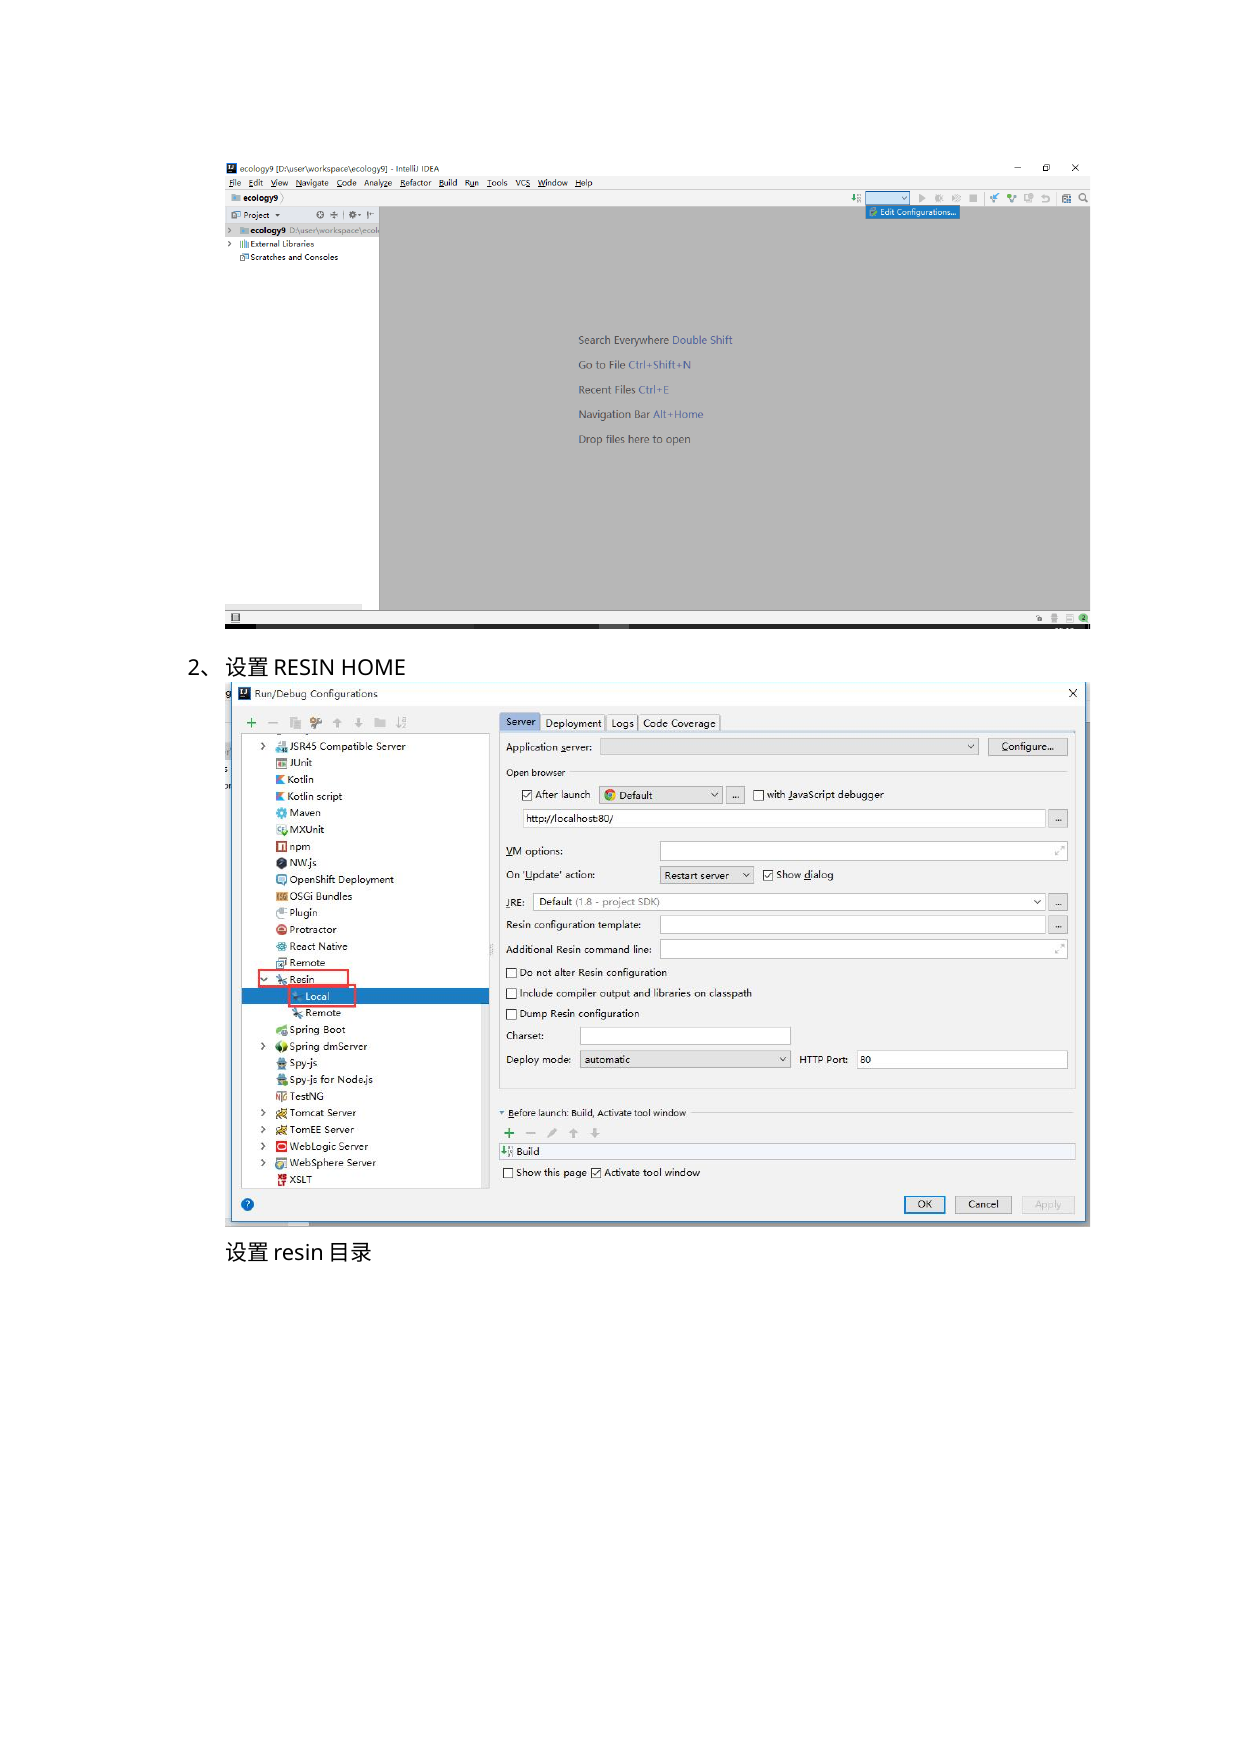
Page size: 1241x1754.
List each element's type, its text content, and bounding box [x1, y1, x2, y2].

list 设置resin目录 [225, 1234, 1053, 1267]
picture [225, 682, 1091, 1227]
picture [225, 162, 1091, 629]
list 设置RESIN HOME [187, 649, 1053, 682]
